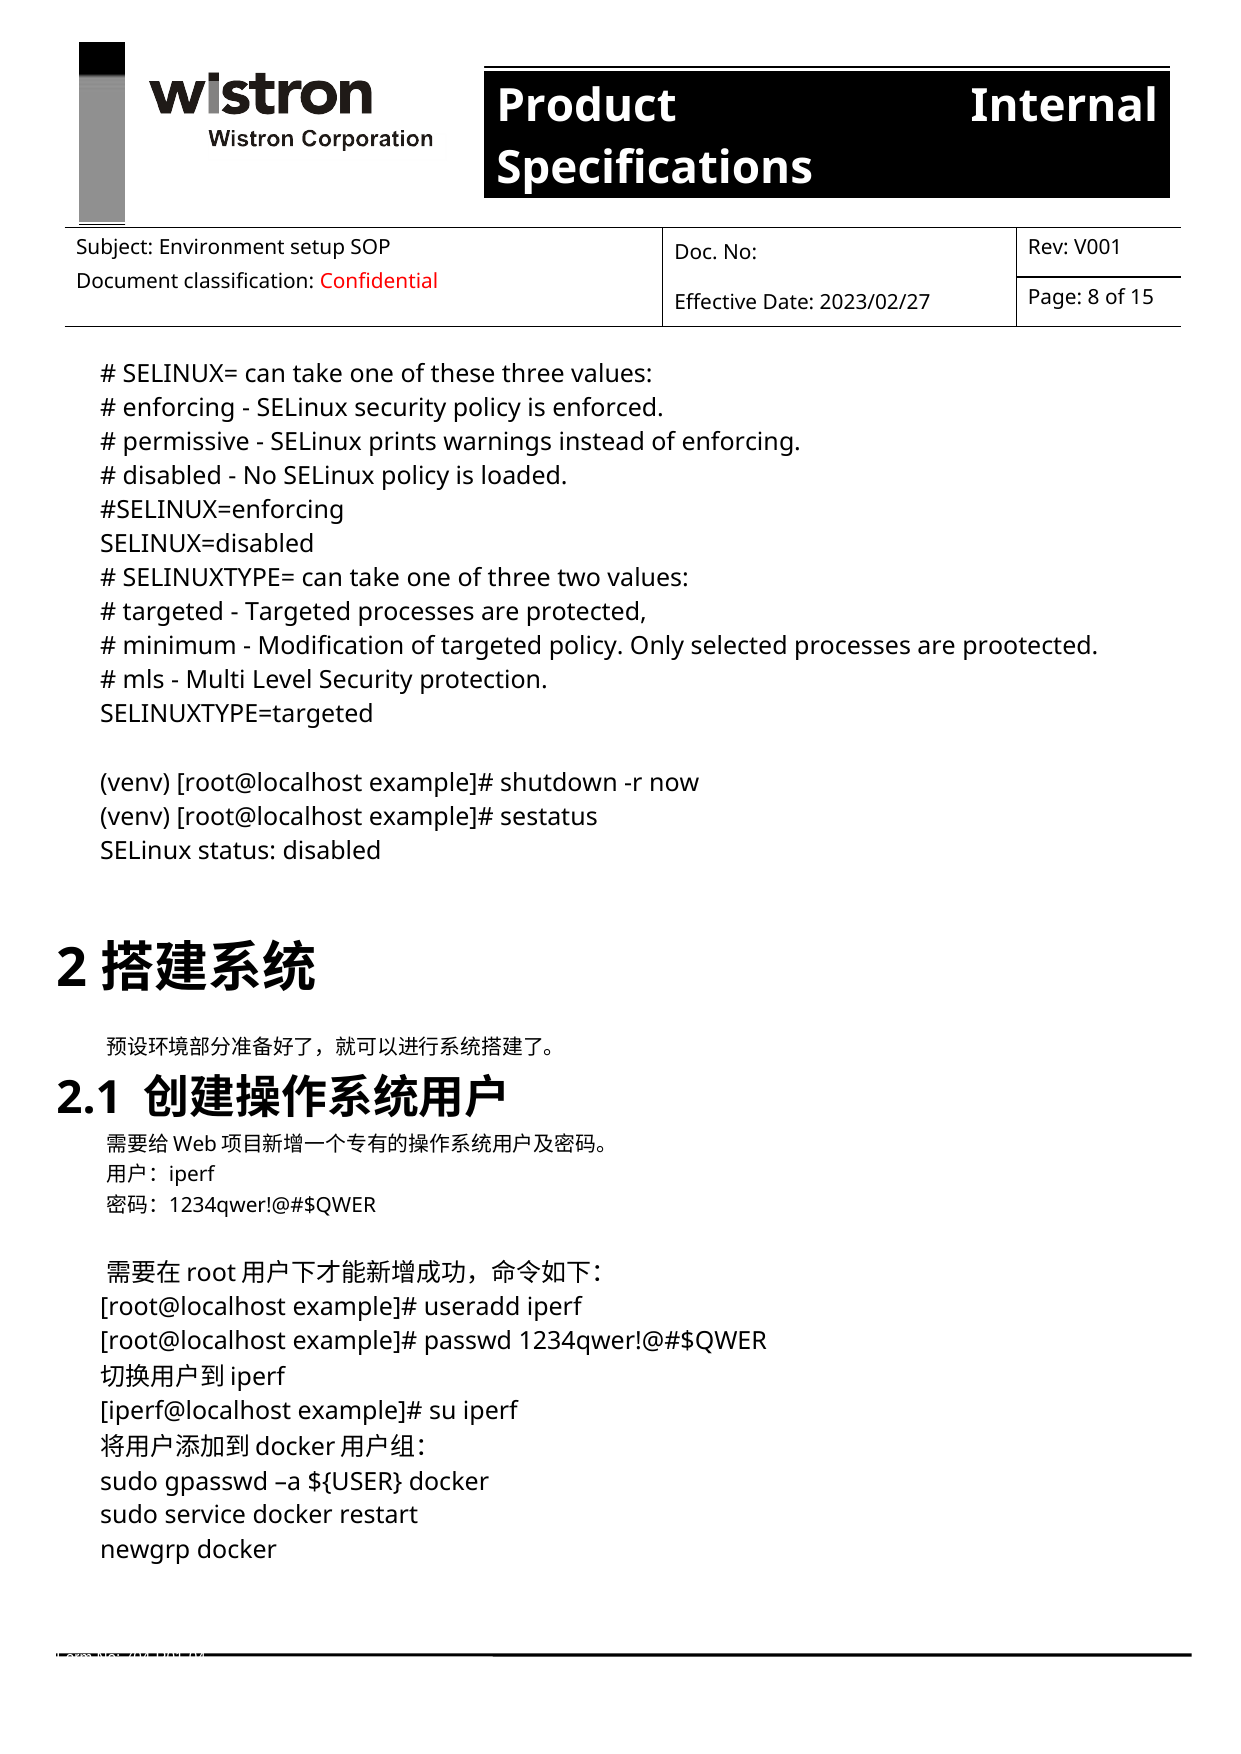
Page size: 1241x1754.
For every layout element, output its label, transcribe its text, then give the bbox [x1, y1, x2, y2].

text [iperf@localhost example]# su iperf [100, 1393, 1181, 1427]
text SELINUX=disabled [100, 526, 1181, 560]
text newgrp docker [100, 1531, 1181, 1565]
text 预设环境部分准备好了，就可以进行系统搭建了。 [106, 1030, 1181, 1061]
text 密码：1234qwer!@#$QWER [106, 1188, 1181, 1218]
text # SELINUXTYPE= can take one of three two values: [100, 560, 1181, 594]
text 切换用户到iperf [100, 1357, 1181, 1393]
text #SELINUX=enforcing [100, 492, 1181, 526]
text SELinux status: disabled [100, 832, 1181, 866]
text (venv) [root@localhost example]# shutdown -r now [100, 764, 1181, 798]
text # enforcing - SELinux security policy is enforced. [100, 389, 1181, 424]
text 需要给Web项目新增一个专有的操作系统用户及密码。 [106, 1127, 1181, 1157]
text [root@localhost example]# useradd iperf [100, 1288, 1181, 1322]
text # mls - Multi Level Security protection. [100, 662, 1181, 696]
text [root@localhost example]# passwd 1234qwer!@#$QWER [100, 1322, 1181, 1357]
text 用户：iperf [106, 1157, 1181, 1188]
text # disabled - No SELinux policy is loaded. [100, 458, 1181, 492]
subtitle 创建操作系统用户 [56, 1061, 1181, 1127]
text # targeted - Targeted processes are protected, [100, 594, 1181, 628]
text 将用户添加到docker用户组： [100, 1427, 1181, 1463]
text # SELINUX= can take one of these three values: [100, 356, 1181, 389]
subtitle 搭建系统 [56, 923, 1181, 1002]
text sudo gpasswd –a ${USER} docker [100, 1463, 1181, 1497]
text 需要在root用户下才能新增成功，命令如下： [106, 1252, 1181, 1288]
text # minimum - Modification of targeted policy. Only selected processes are prootected. [100, 628, 1181, 662]
picture [79, 42, 125, 222]
text (venv) [root@localhost example]# sestatus [100, 798, 1181, 832]
text SELINUXTYPE=targeted [100, 696, 1181, 730]
text sudo service docker restart [100, 1497, 1181, 1531]
text # permissive - SELinux prints warnings instead of enforcing. [100, 424, 1181, 458]
